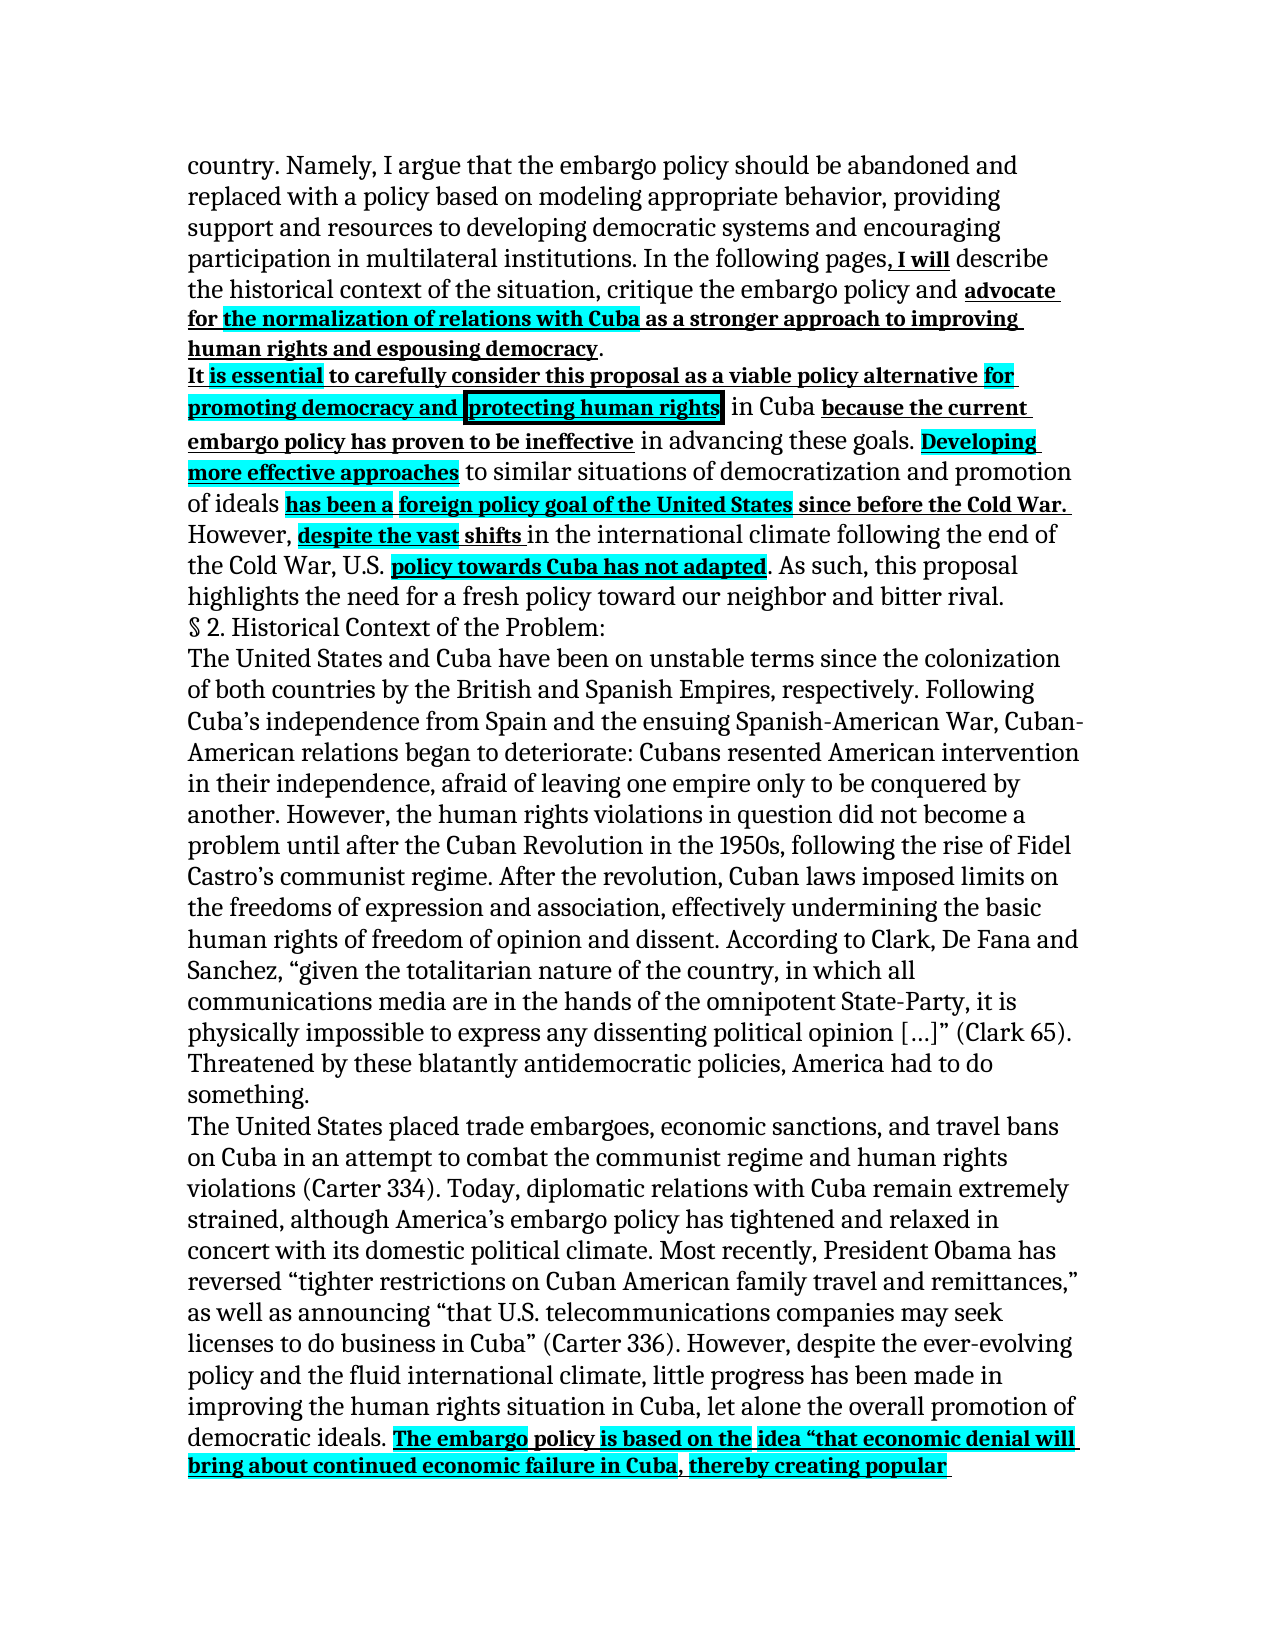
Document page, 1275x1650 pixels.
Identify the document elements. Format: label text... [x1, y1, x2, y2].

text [187, 150, 1087, 363]
text The United States and Cuba have been on unstable terms since the colonization of both countries by the British and Spanish Empires, respectively. Following Cuba’s independence from Spain and the ensuing Spanish-American War, Cuban-American relations began to deteriorate: Cubans resented American intervention in their independence, afraid of leaving one empire only to be conquered by another. However, the human rights violations in question did not become a problem until after the Cuban Revolution in the 1950s, following the rise of Fidel Castro’s communist regime. After the revolution, Cuban laws imposed limits on the freedoms of expression and association, effectively undermining the basic human rights of freedom of opinion and dissent. According to Clark, De Fana and Sanchez, “given the totalitarian nature of the country, in which all communications media are in the hands of the omnipotent State-Party, it is physically impossible to express any dissenting political opinion […]” (Clark 65). Threatened by these blatantly antidemocratic policies, America had to do something. [187, 643, 1087, 1111]
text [187, 1111, 1087, 1479]
text It is essential to carefully consider this proposal as a viable policy alternative for promoting democracy and protecting human rights in Cuba because the current embargo policy has proven to be ineffective in advancing these goals. Developing more effective approaches to similar situations of democratization and promotion of ideals has been a foreign policy goal of the United States since before the Cold War. However, despite the vast shifts in the international climate following the end of the Cold War, U.S. policy towards Cuba has not adapted. As such, this proposal highlights the need for a fresh policy toward our neighbor and bitter rival. [187, 363, 1087, 612]
text § 2. Historical Context of the Problem: [187, 612, 1087, 643]
